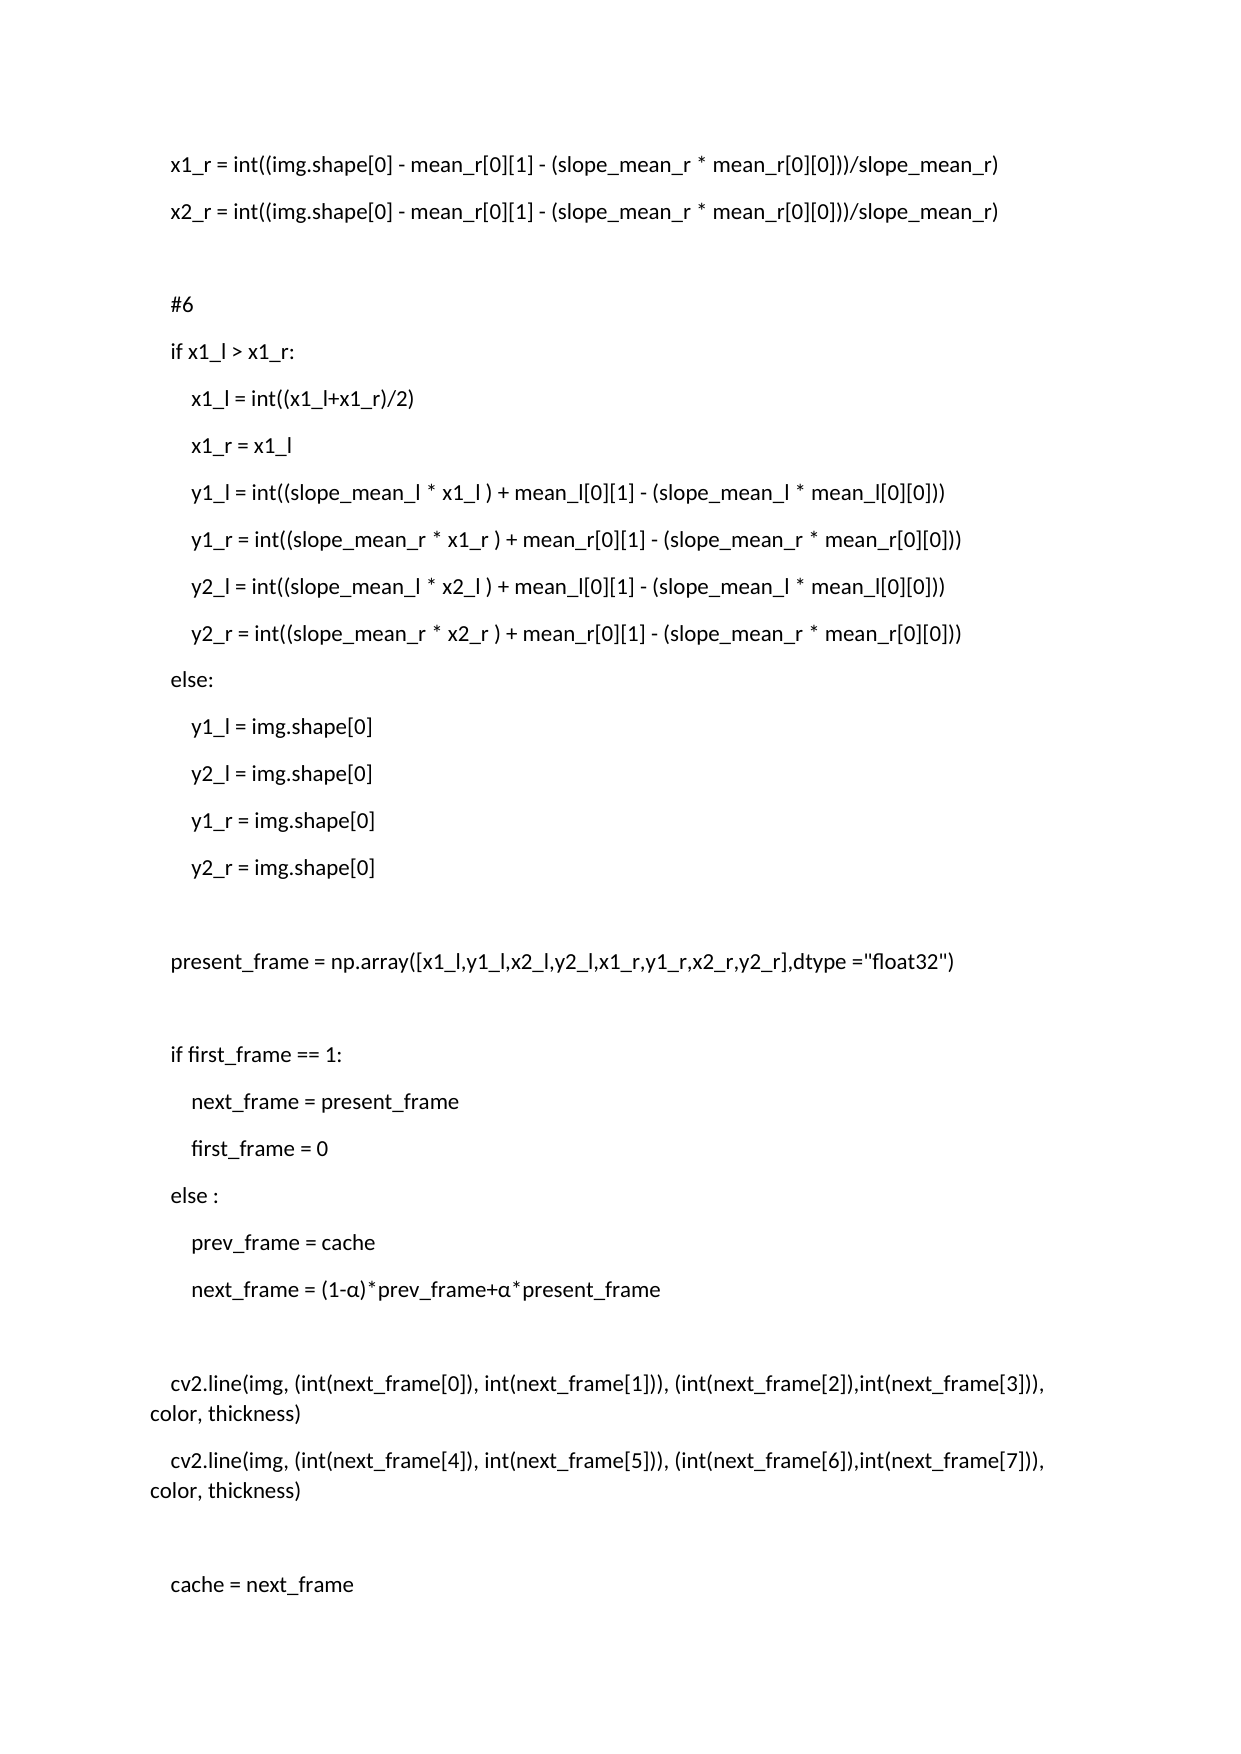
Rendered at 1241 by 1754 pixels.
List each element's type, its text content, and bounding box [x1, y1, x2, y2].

text present_frame = np.array([x1_l,y1_l,x2_l,y2_l,x1_r,y1_r,x2_r,y2_r],dtype ="float32") [150, 947, 1090, 975]
text x2_r = int((img.shape[0] - mean_r[0][1] - (slope_mean_r * mean_r[0][0]))/slope_mean_r) [150, 197, 1090, 225]
text cv2.line(img, (int(next_frame[4]), int(next_frame[5])), (int(next_frame[6]),int(next_frame[7])), color, thickness) [150, 1446, 1090, 1504]
text first_frame = 0 [150, 1134, 1090, 1162]
text x1_r = int((img.shape[0] - mean_r[0][1] - (slope_mean_r * mean_r[0][0]))/slope_mean_r) [150, 150, 1090, 178]
text cache = next_frame [150, 1570, 1090, 1598]
text next_frame = (1-α)*prev_frame+α*present_frame [150, 1275, 1090, 1303]
text y2_l = int((slope_mean_l * x2_l ) + mean_l[0][1] - (slope_mean_l * mean_l[0][0])) [150, 572, 1090, 600]
text x1_r = x1_l [150, 431, 1090, 459]
text x1_l = int((x1_l+x1_r)/2) [150, 384, 1090, 412]
text if first_frame == 1: [150, 1041, 1090, 1069]
text else: [150, 666, 1090, 694]
text y2_r = img.shape[0] [150, 853, 1090, 881]
text y1_r = img.shape[0] [150, 806, 1090, 834]
text prev_frame = cache [150, 1228, 1090, 1256]
text cv2.line(img, (int(next_frame[0]), int(next_frame[1])), (int(next_frame[2]),int(next_frame[3])), color, thickness) [150, 1369, 1090, 1427]
text y1_l = int((slope_mean_l * x1_l ) + mean_l[0][1] - (slope_mean_l * mean_l[0][0])) [150, 478, 1090, 506]
text next_frame = present_frame [150, 1087, 1090, 1116]
text #6 [150, 291, 1090, 319]
text y2_l = img.shape[0] [150, 759, 1090, 787]
text y1_r = int((slope_mean_r * x1_r ) + mean_r[0][1] - (slope_mean_r * mean_r[0][0])) [150, 525, 1090, 553]
text else : [150, 1181, 1090, 1209]
text y1_l = img.shape[0] [150, 712, 1090, 741]
text if x1_l > x1_r: [150, 337, 1090, 366]
text y2_r = int((slope_mean_r * x2_r ) + mean_r[0][1] - (slope_mean_r * mean_r[0][0])) [150, 619, 1090, 647]
